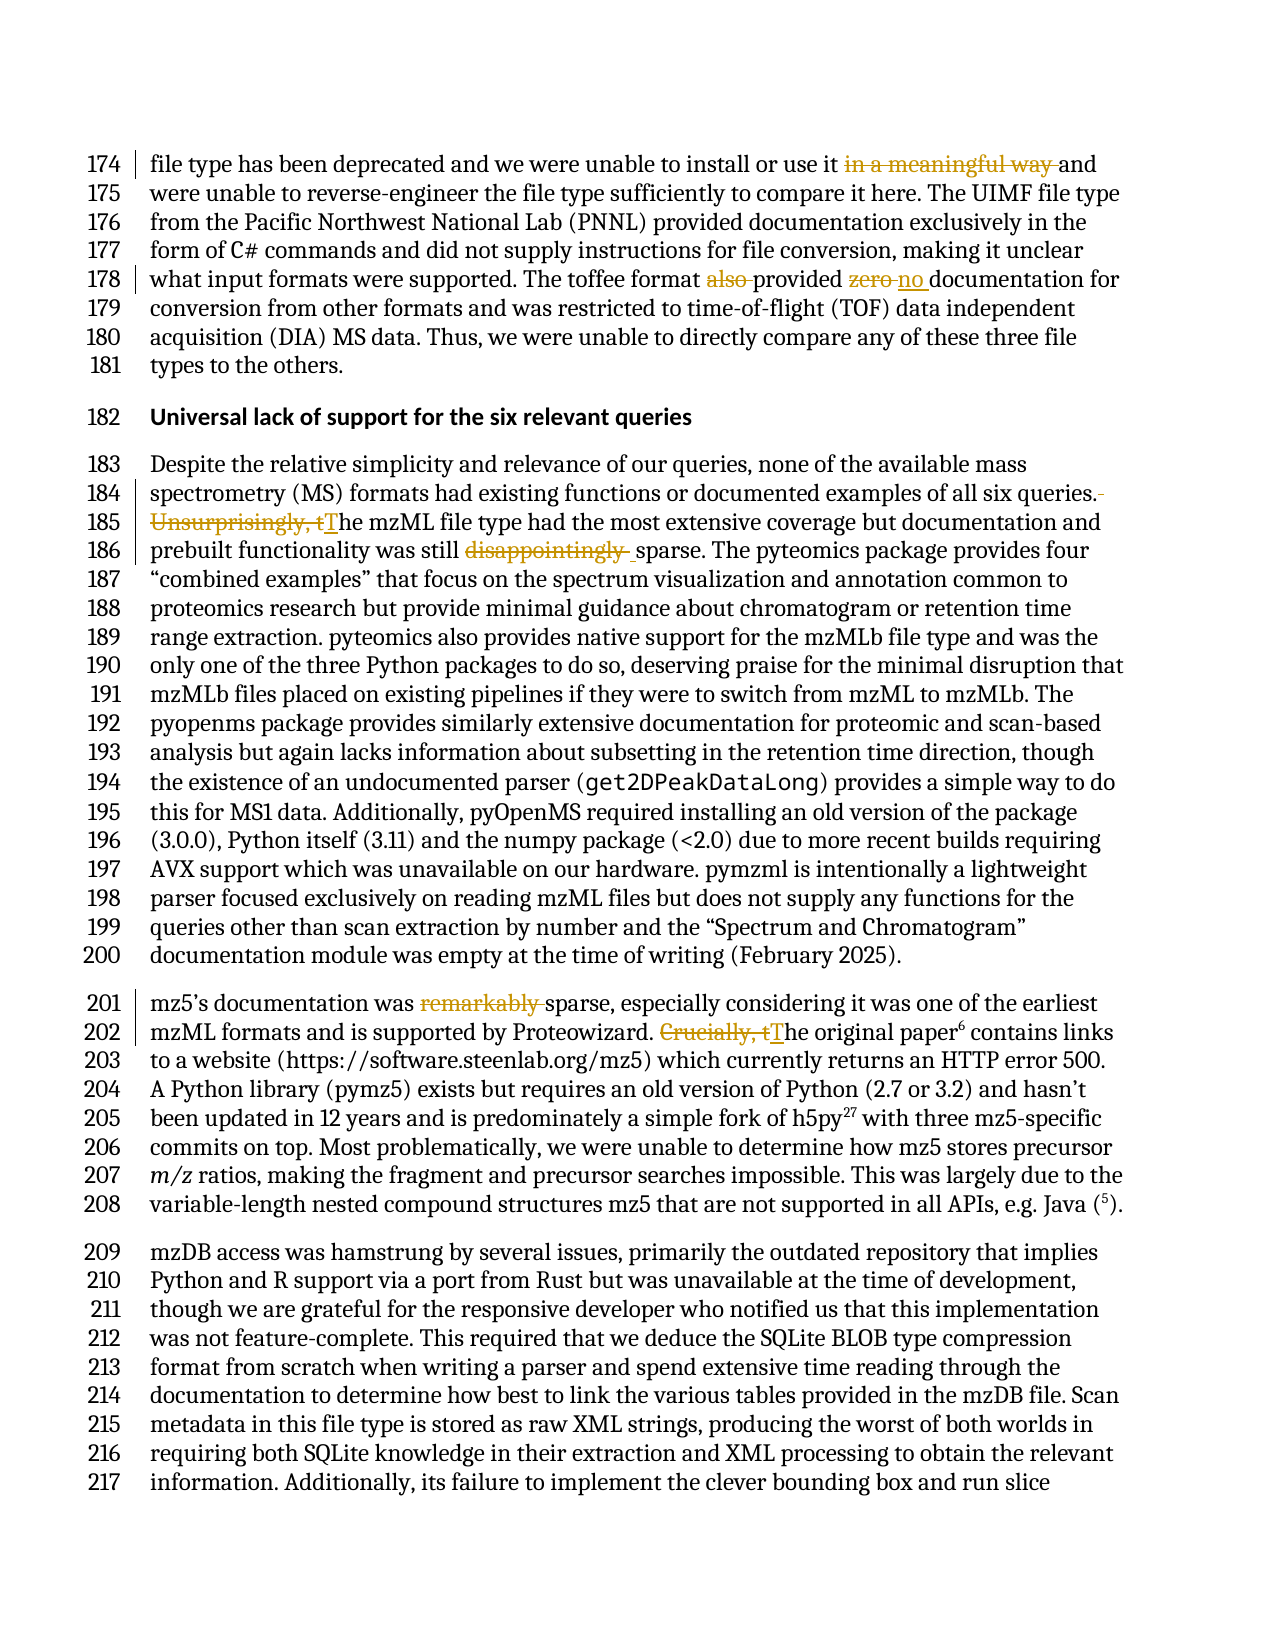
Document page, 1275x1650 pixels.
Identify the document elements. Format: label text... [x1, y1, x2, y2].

subtitle Universal lack of support for the six relevant queries [150, 401, 1125, 431]
text Despite the relative simplicity and relevance of our queries, none of the available mass spectrometry (MS) formats had existing functions or documented examples of all six queries.he mzML file type had the most extensive coverage but documentation and prebuilt functionality was still sparse. The pyteomics package provides four “combined examples” that focus on the spectrum visualization and annotation common to proteomics research but provide minimal guidance about chromatogram or retention time range extraction. pyteomics also provides native support for the mzMLb file type and was the only one of the three Python packages to do so, deserving praise for the minimal disruption that mzMLb files placed on existing pipelines if they were to switch from mzML to mzMLb. The pyopenms package provides similarly extensive documentation for proteomic and scan-based analysis but again lacks information about subsetting in the retention time direction, though the existence of an undocumented parser (get2DPeakDataLong) provides a simple way to do this for MS1 data. Additionally, pyOpenMS required installing an old version of the package (3.0.0), Python itself (3.11) and the numpy package (<2.0) due to more recent builds requiring AVX support which was unavailable on our hardware. pymzml is intentionally a lightweight parser focused exclusively on reading mzML files but does not supply any functions for the queries other than scan extraction by number and the “Spectrum and Chromatogram” documentation module was empty at the time of writing (February 2025). [150, 450, 1125, 970]
text mz5’s documentation was sparse, especially considering it was one of the earliest mzML formats and is supported by Proteowizard. he original paper6 contains links to a website (https://software.steenlab.org/mz5) which currently returns an HTTP error 500. A Python library (pymz5) exists but requires an old version of Python (2.7 or 3.2) and hasn’t been updated in 12 years and is predominately a simple fork of h5py27 with three mz5-specific commits on top. Most problematically, we were unable to determine how mz5 stores precursor m/z ratios, making the fragment and precursor searches impossible. This was largely due to the variable-length nested compound structures mz5 that are not supported in all APIs, e.g. Java (5). [150, 989, 1125, 1219]
